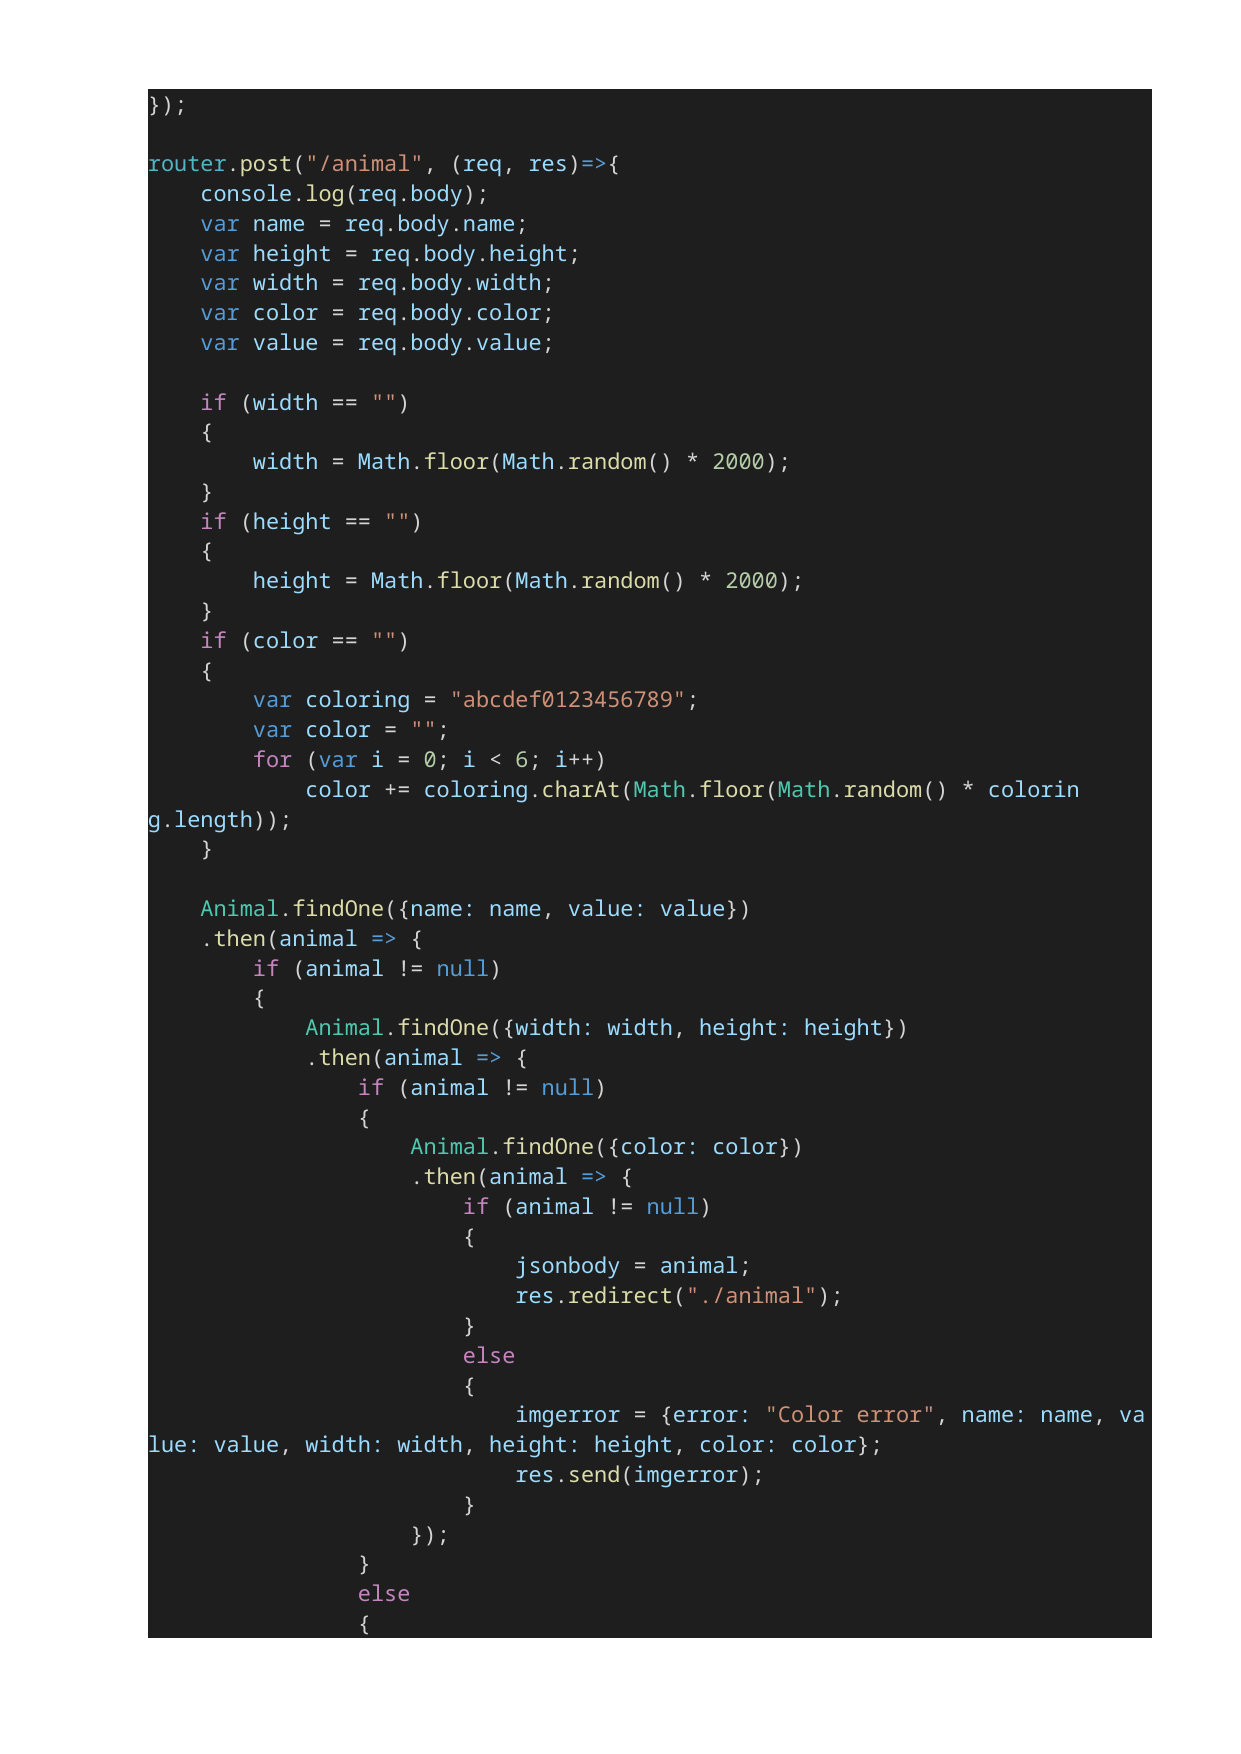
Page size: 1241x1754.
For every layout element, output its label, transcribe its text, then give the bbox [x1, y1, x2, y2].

text for (var i = 0; i < 6; i++) [148, 744, 1152, 774]
text var height = req.body.height; [148, 238, 1152, 267]
text Animal.findOne({name: name, value: value}) [148, 893, 1152, 923]
text var color = ""; [148, 714, 1152, 744]
text if (width == "") [148, 387, 1152, 416]
text res.send(imgerror); [148, 1459, 1152, 1489]
text { [148, 1221, 1152, 1251]
text var width = req.body.width; [148, 267, 1152, 297]
text } [148, 476, 1152, 506]
text { [148, 536, 1152, 565]
text }); [148, 89, 1152, 118]
text .then(animal => { [148, 923, 1152, 953]
text router.post("/animal", (req, res)=>{ [148, 148, 1152, 178]
text if (height == "") [148, 506, 1152, 536]
text { [148, 1608, 1152, 1638]
text { [148, 982, 1152, 1012]
text } [148, 833, 1152, 863]
text { [148, 655, 1152, 684]
text if (animal != null) [148, 1191, 1152, 1221]
text } [148, 595, 1152, 625]
text } [148, 1489, 1152, 1519]
text } [148, 1548, 1152, 1578]
text }); [148, 1519, 1152, 1548]
text } [148, 1310, 1152, 1340]
text height = Math.floor(Math.random() * 2000); [148, 565, 1152, 595]
text .then(animal => { [148, 1161, 1152, 1191]
text else [148, 1340, 1152, 1370]
text console.log(req.body); [148, 178, 1152, 208]
text Animal.findOne({color: color}) [148, 1131, 1152, 1161]
text var name = req.body.name; [148, 208, 1152, 238]
text jsonbody = animal; [148, 1251, 1152, 1280]
text color += coloring.charAt(Math.floor(Math.random() * coloring.length)); [148, 774, 1152, 833]
text if (animal != null) [148, 953, 1152, 982]
text { [148, 416, 1152, 446]
text { [148, 1370, 1152, 1399]
text if (color == "") [148, 625, 1152, 655]
text var coloring = "abcdef0123456789"; [148, 684, 1152, 714]
text res.redirect("./animal"); [148, 1280, 1152, 1310]
text { [148, 1102, 1152, 1131]
text Animal.findOne({width: width, height: height}) [148, 1012, 1152, 1042]
text .then(animal => { [148, 1042, 1152, 1072]
text imgerror = {error: "Color error", name: name, value: value, width: width, height: height, color: color}; [148, 1399, 1152, 1459]
text width = Math.floor(Math.random() * 2000); [148, 446, 1152, 476]
text if (animal != null) [148, 1072, 1152, 1102]
text else [148, 1578, 1152, 1608]
text var value = req.body.value; [148, 327, 1152, 357]
text var color = req.body.color; [148, 297, 1152, 327]
